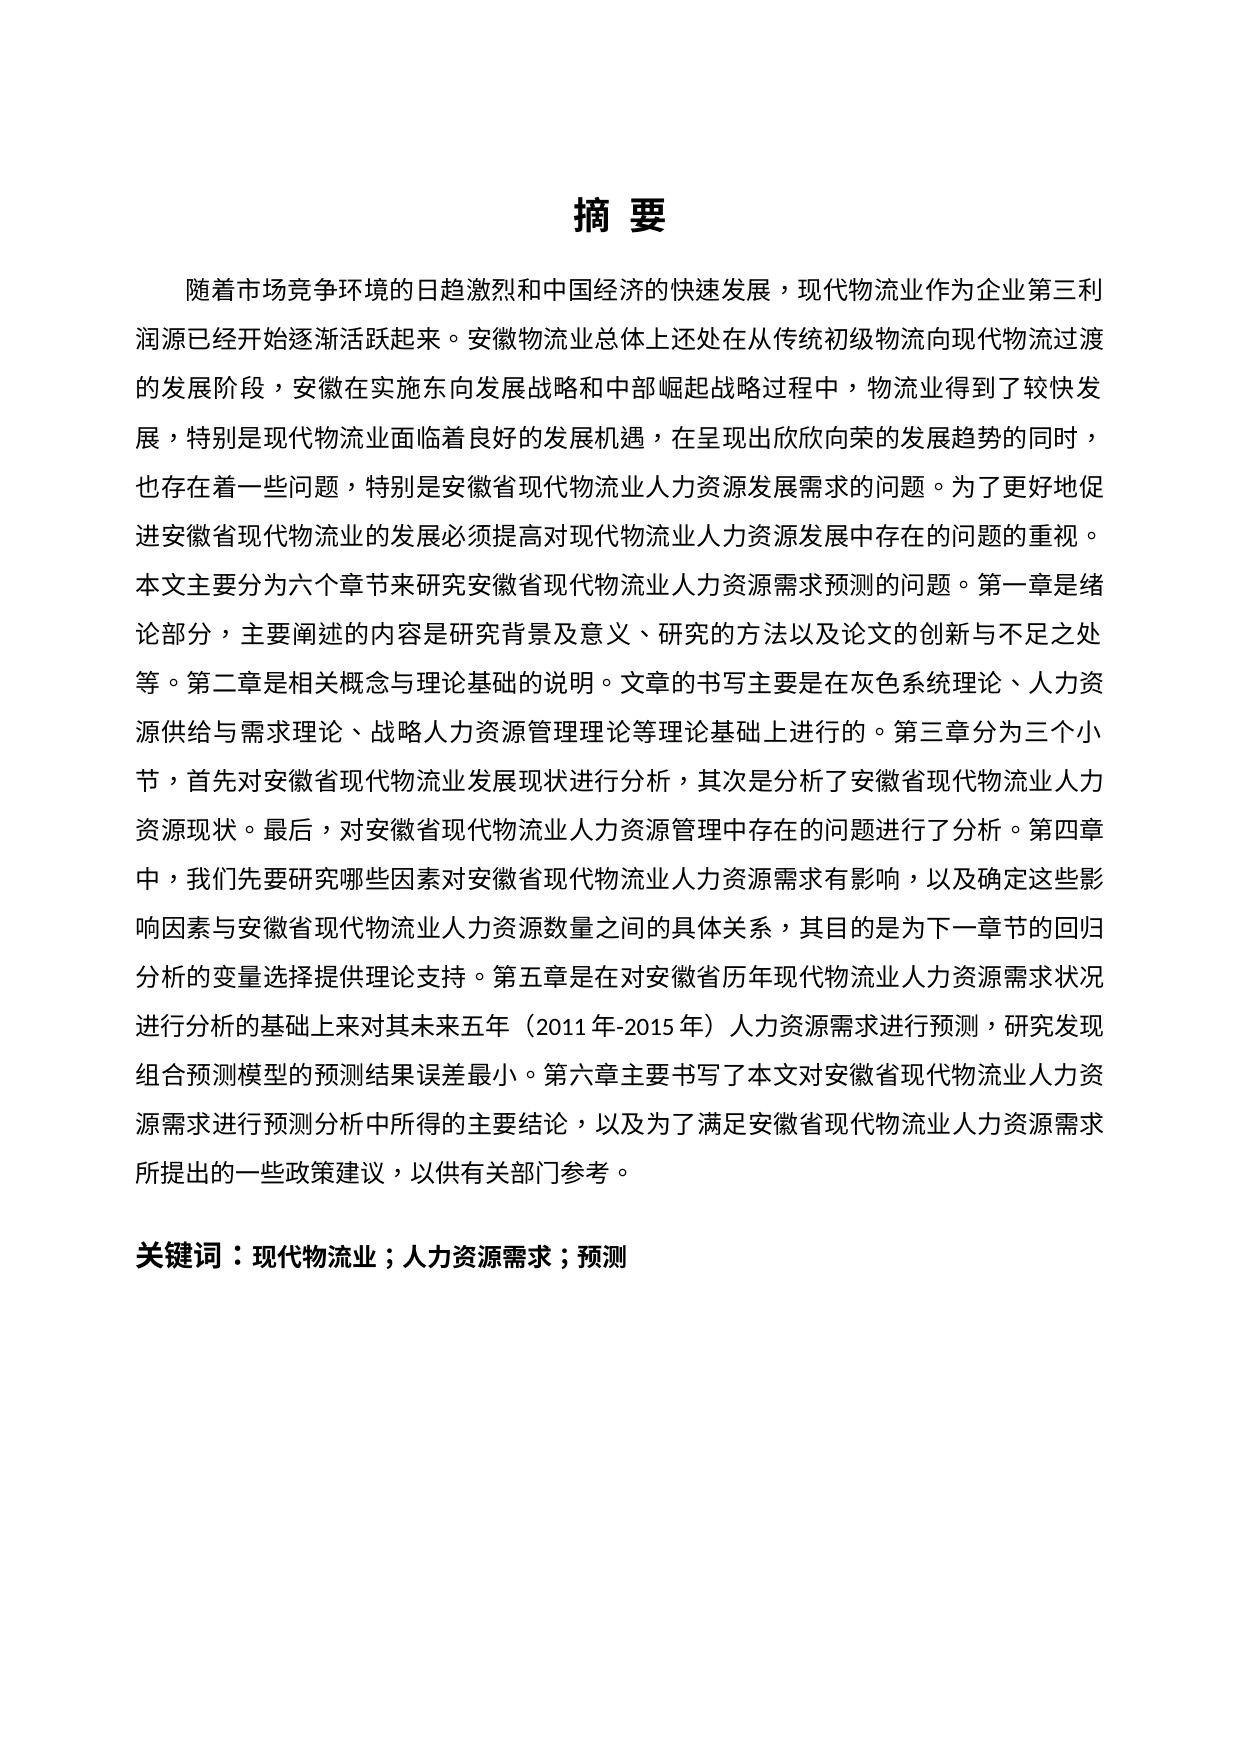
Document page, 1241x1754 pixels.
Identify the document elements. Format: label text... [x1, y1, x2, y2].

text 摘 要 [135, 189, 1105, 241]
text 随着市场竞争环境的日趋激烈和中国经济的快速发展，现代物流业作为企业第三利润源已经开始逐渐活跃起来。安徽物流业总体上还处在从传统初级物流向现代物流过渡的发展阶段，安徽在实施东向发展战略和中部崛起战略过程中，物流业得到了较快发展，特别是现代物流业面临着良好的发展机遇，在呈现出欣欣向荣的发展趋势的同时，也存在着一些问题，特别是安徽省现代物流业人力资源发展需求的问题。为了更好地促进安徽省现代物流业的发展必须提高对现代物流业人力资源发展中存在的问题的重视。本文主要分为六个章节来研究安徽省现代物流业人力资源需求预测的问题。第一章是绪论部分，主要阐述的内容是研究背景及意义、研究的方法以及论文的创新与不足之处等。第二章是相关概念与理论基础的说明。文章的书写主要是在灰色系统理论、人力资源供给与需求理论、战略人力资源管理理论等理论基础上进行的。第三章分为三个小节，首先对安徽省现代物流业发展现状进行分析，其次是分析了安徽省现代物流业人力资源现状。最后，对安徽省现代物流业人力资源管理中存在的问题进行了分析。第四章中，我们先要研究哪些因素对安徽省现代物流业人力资源需求有影响，以及确定这些影响因素与安徽省现代物流业人力资源数量之间的具体关系，其目的是为下一章节的回归分析的变量选择提供理论支持。第五章是在对安徽省历年现代物流业人力资源需求状况进行分析的基础上来对其未来五年（2011年-2015年）人力资源需求进行预测，研究发现组合预测模型的预测结果误差最小。第六章主要书写了本文对安徽省现代物流业人力资源需求进行预测分析中所得的主要结论，以及为了满足安徽省现代物流业人力资源需求所提出的一些政策建议，以供有关部门参考。 [135, 257, 1105, 1189]
text 关键词：现代物流业；人力资源需求；预测 [135, 1238, 1105, 1274]
